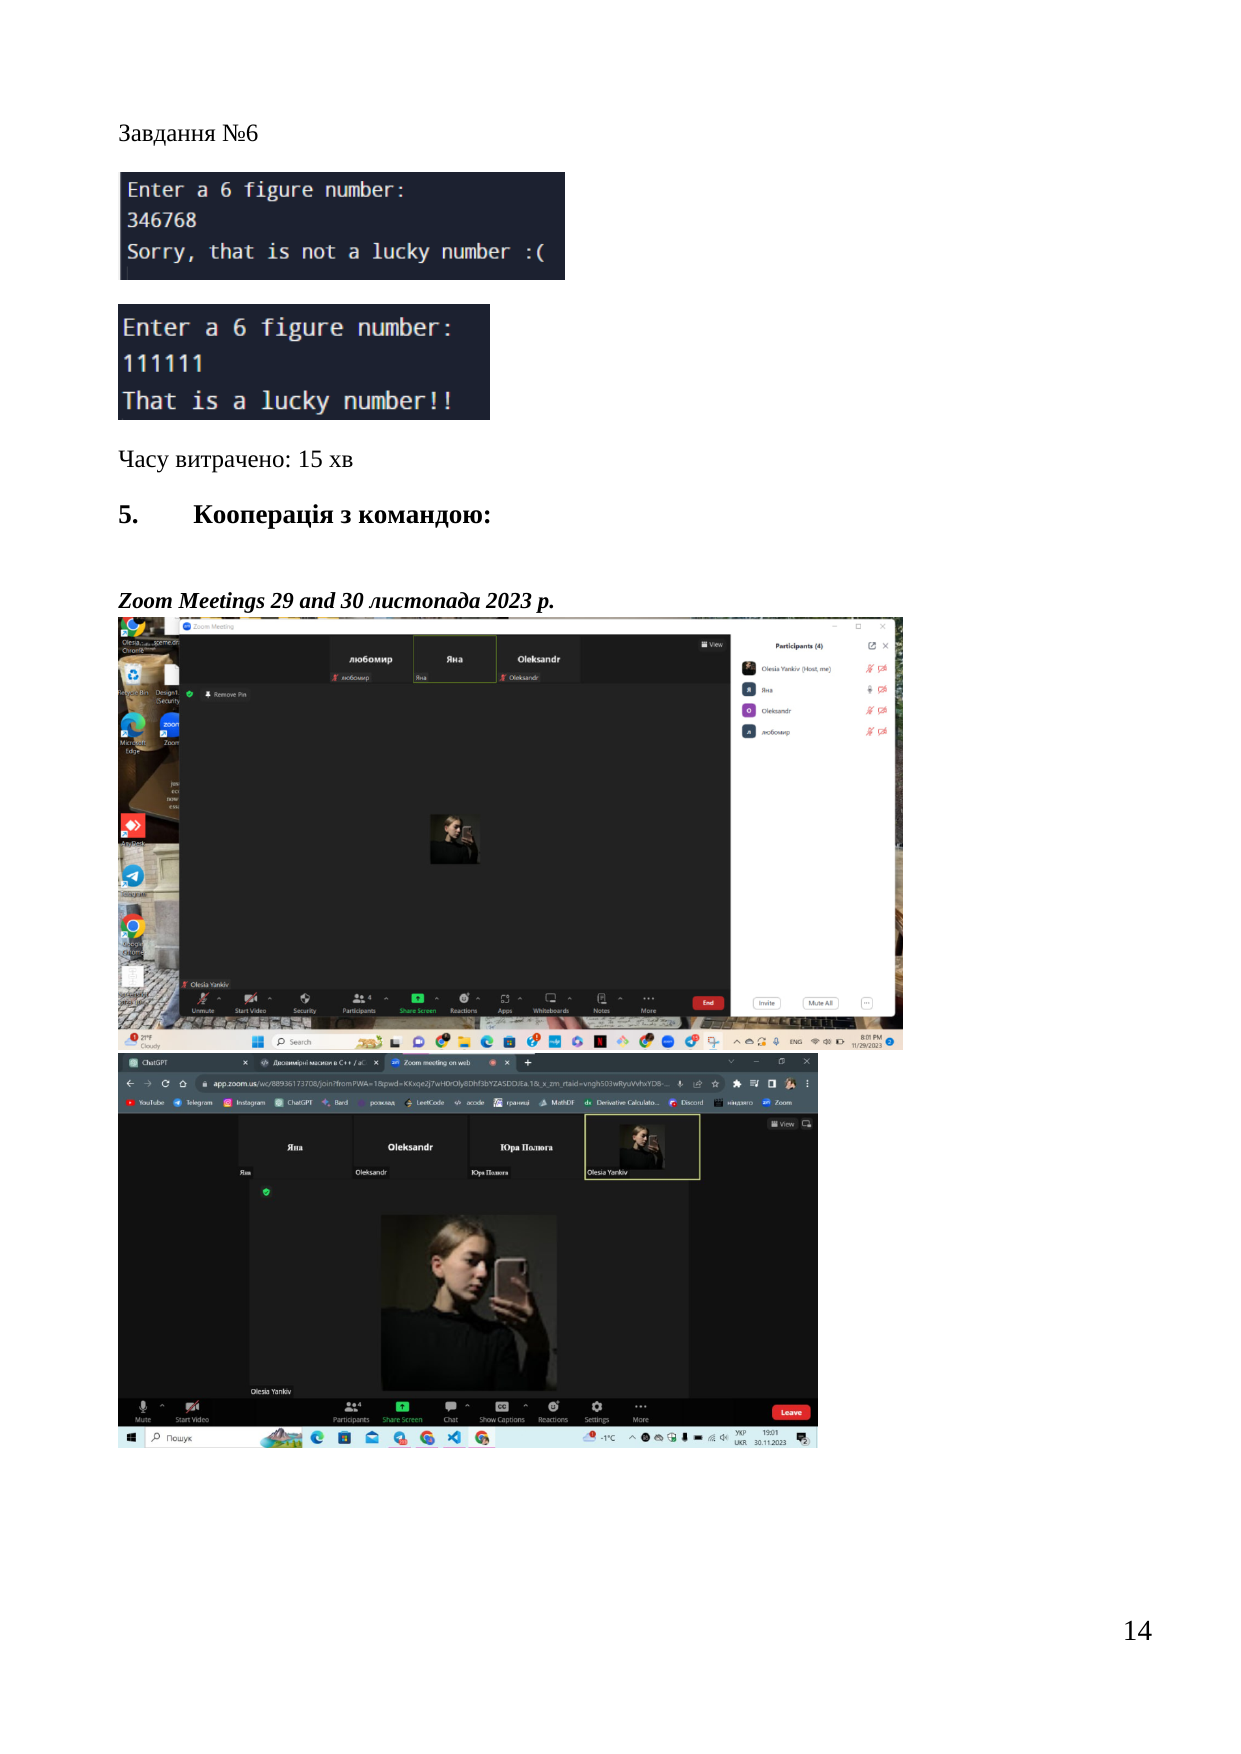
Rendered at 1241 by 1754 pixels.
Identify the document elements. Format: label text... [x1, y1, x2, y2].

picture [118, 172, 565, 280]
picture [118, 1053, 818, 1448]
picture [118, 617, 903, 1050]
text Часу витрачено: 15 хв [118, 444, 1152, 473]
subtitle 5. Кооперація з командою: [118, 498, 1152, 529]
picture [118, 304, 490, 420]
text Завдання №6 [118, 118, 1152, 147]
